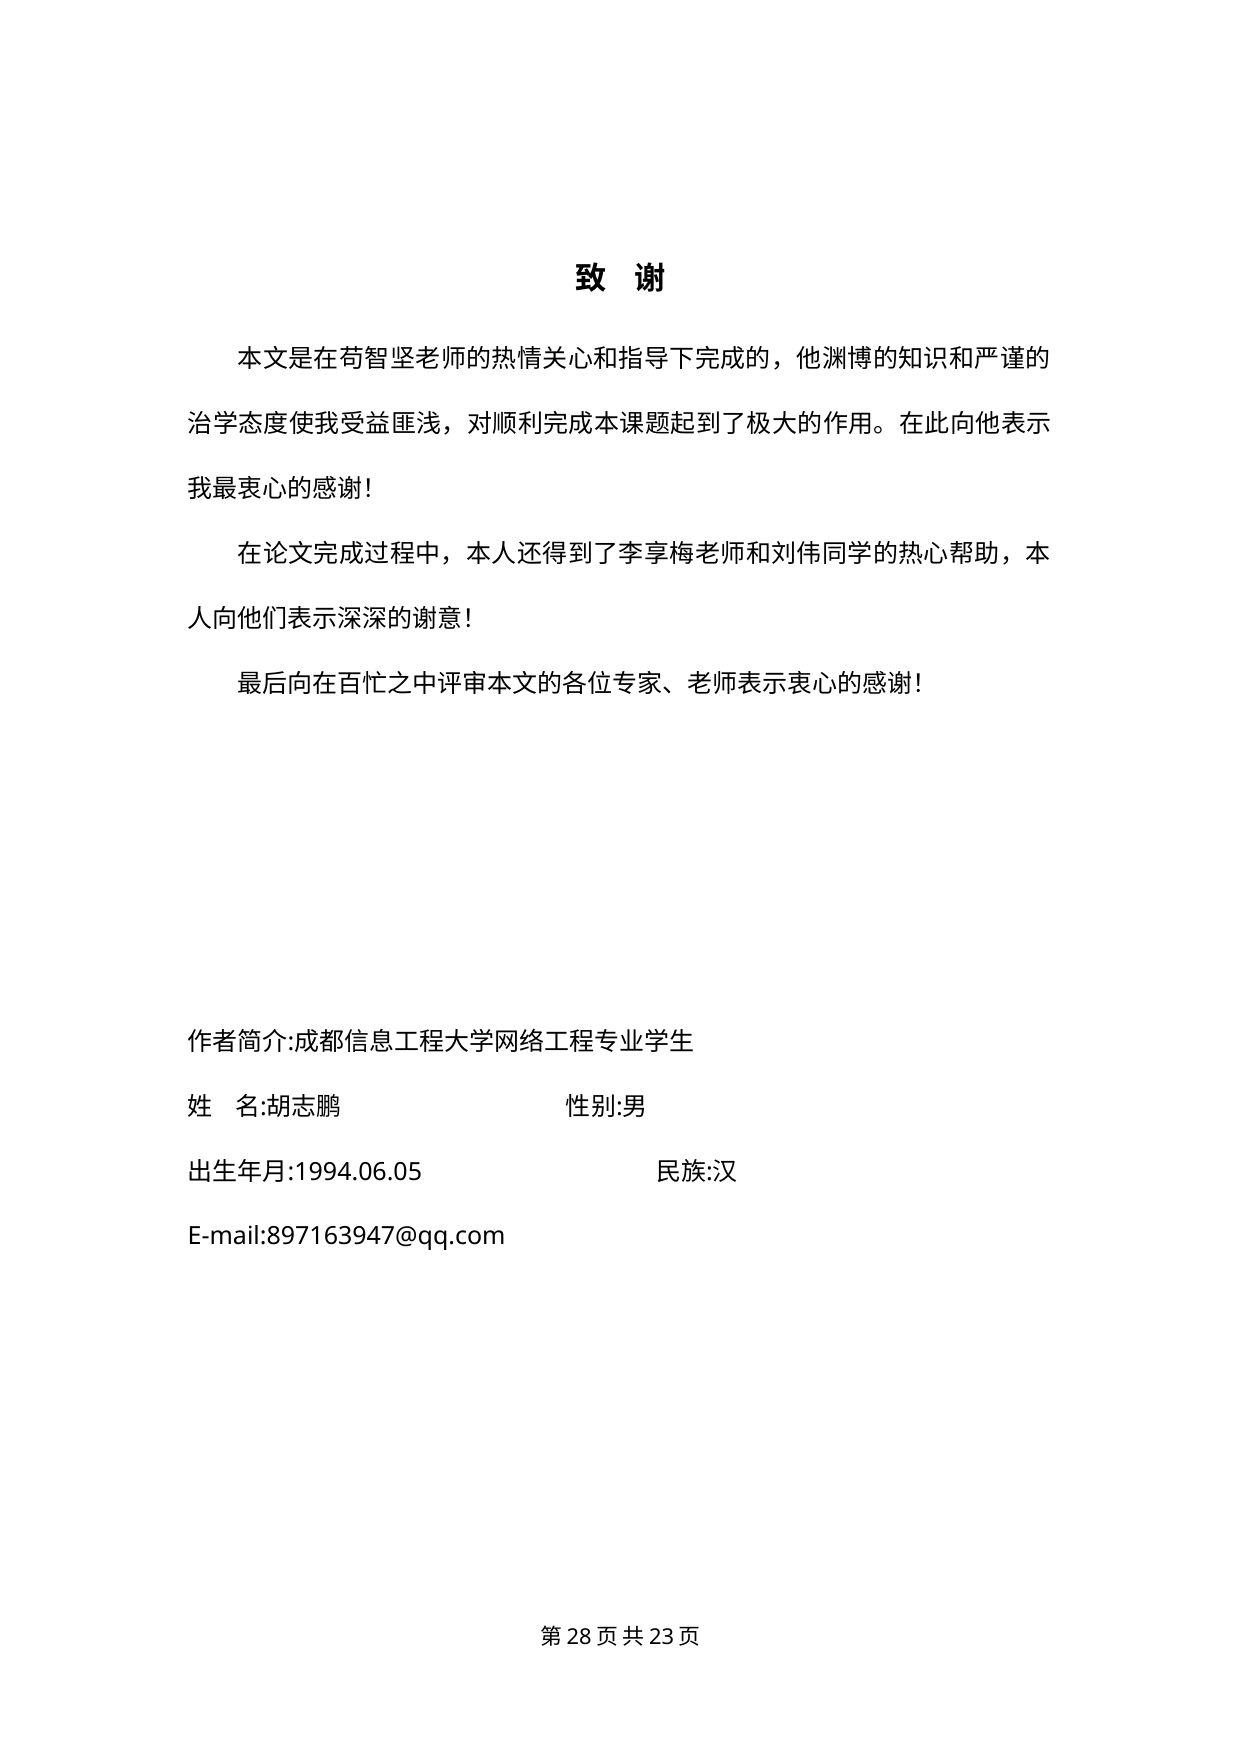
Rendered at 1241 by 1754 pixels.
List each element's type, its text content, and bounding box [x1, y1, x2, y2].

text 姓 名:胡志鹏 性别:男 [187, 1072, 1053, 1137]
text 本文是在苟智坚老师的热情关心和指导下完成的，他渊博的知识和严谨的治学态度使我受益匪浅，对顺利完成本课题起到了极大的作用。在此向他表示我最衷心的感谢！ [187, 324, 1053, 519]
text 作者简介:成都信息工程大学网络工程专业学生 [187, 1007, 1053, 1072]
text 出生年月:1994.06.05 民族:汉 [187, 1137, 1053, 1202]
text E-mail:897163947@qq.com [187, 1202, 1053, 1267]
text 致 谢 [187, 243, 1053, 308]
text 在论文完成过程中，本人还得到了李享梅老师和刘伟同学的热心帮助，本人向他们表示深深的谢意！ [187, 519, 1053, 649]
text 最后向在百忙之中评审本文的各位专家、老师表示衷心的感谢！ [187, 649, 1053, 714]
